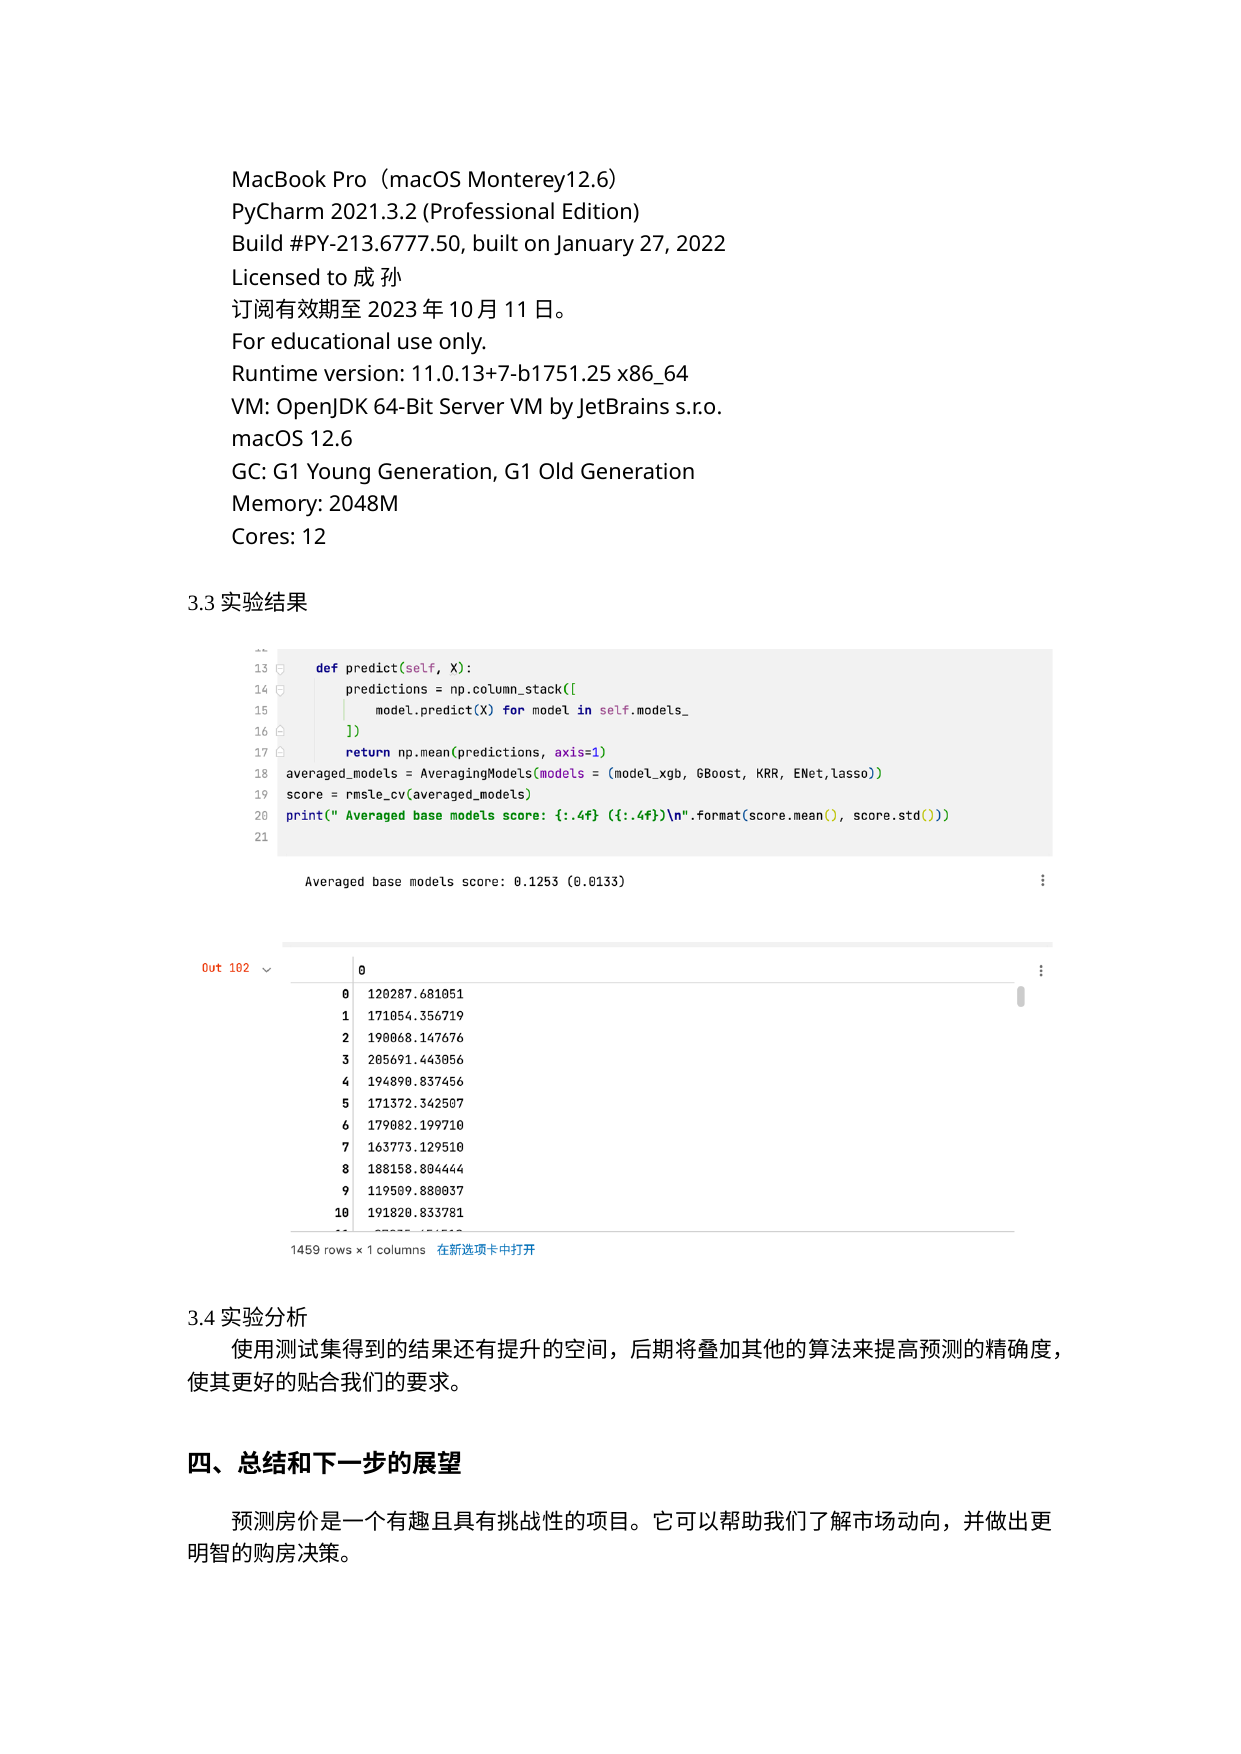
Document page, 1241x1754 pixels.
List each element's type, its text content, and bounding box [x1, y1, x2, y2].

text macOS 12.6 [231, 422, 1053, 454]
picture [187, 649, 1053, 923]
text Build #PY-213.6777.50, built on January 27, 2022 [231, 227, 1053, 259]
text 订阅有效期至 2023年10月11日。 [231, 292, 1053, 324]
text PyCharm 2021.3.2 (Professional Edition) [187, 194, 1053, 227]
text VM: OpenJDK 64-Bit Server VM by JetBrains s.r.o. [231, 389, 1053, 422]
picture [187, 942, 1053, 1270]
text GC: G1 Young Generation, G1 Old Generation [231, 454, 1053, 487]
text 四、总结和下一步的展望 [187, 1429, 1053, 1494]
text 3.3 实验结果 [187, 584, 1053, 617]
text Memory: 2048M [231, 487, 1053, 519]
text 3.4 实验分析 [187, 1299, 1053, 1332]
text 使用测试集得到的结果还有提升的空间，后期将叠加其他的算法来提高预测的精确度，使其更好的贴合我们的要求。 [187, 1332, 1053, 1397]
text Runtime version: 11.0.13+7-b1751.25 x86_64 [231, 357, 1053, 389]
text Licensed to 成 孙 [231, 259, 1053, 292]
text 预测房价是一个有趣且具有挑战性的项目。它可以帮助我们了解市场动向，并做出更明智的购房决策。 [187, 1503, 1053, 1568]
text Cores: 12 [231, 519, 1053, 552]
text For educational use only. [231, 324, 1053, 357]
text MacBook Pro（macOS Monterey12.6） [187, 162, 1053, 194]
